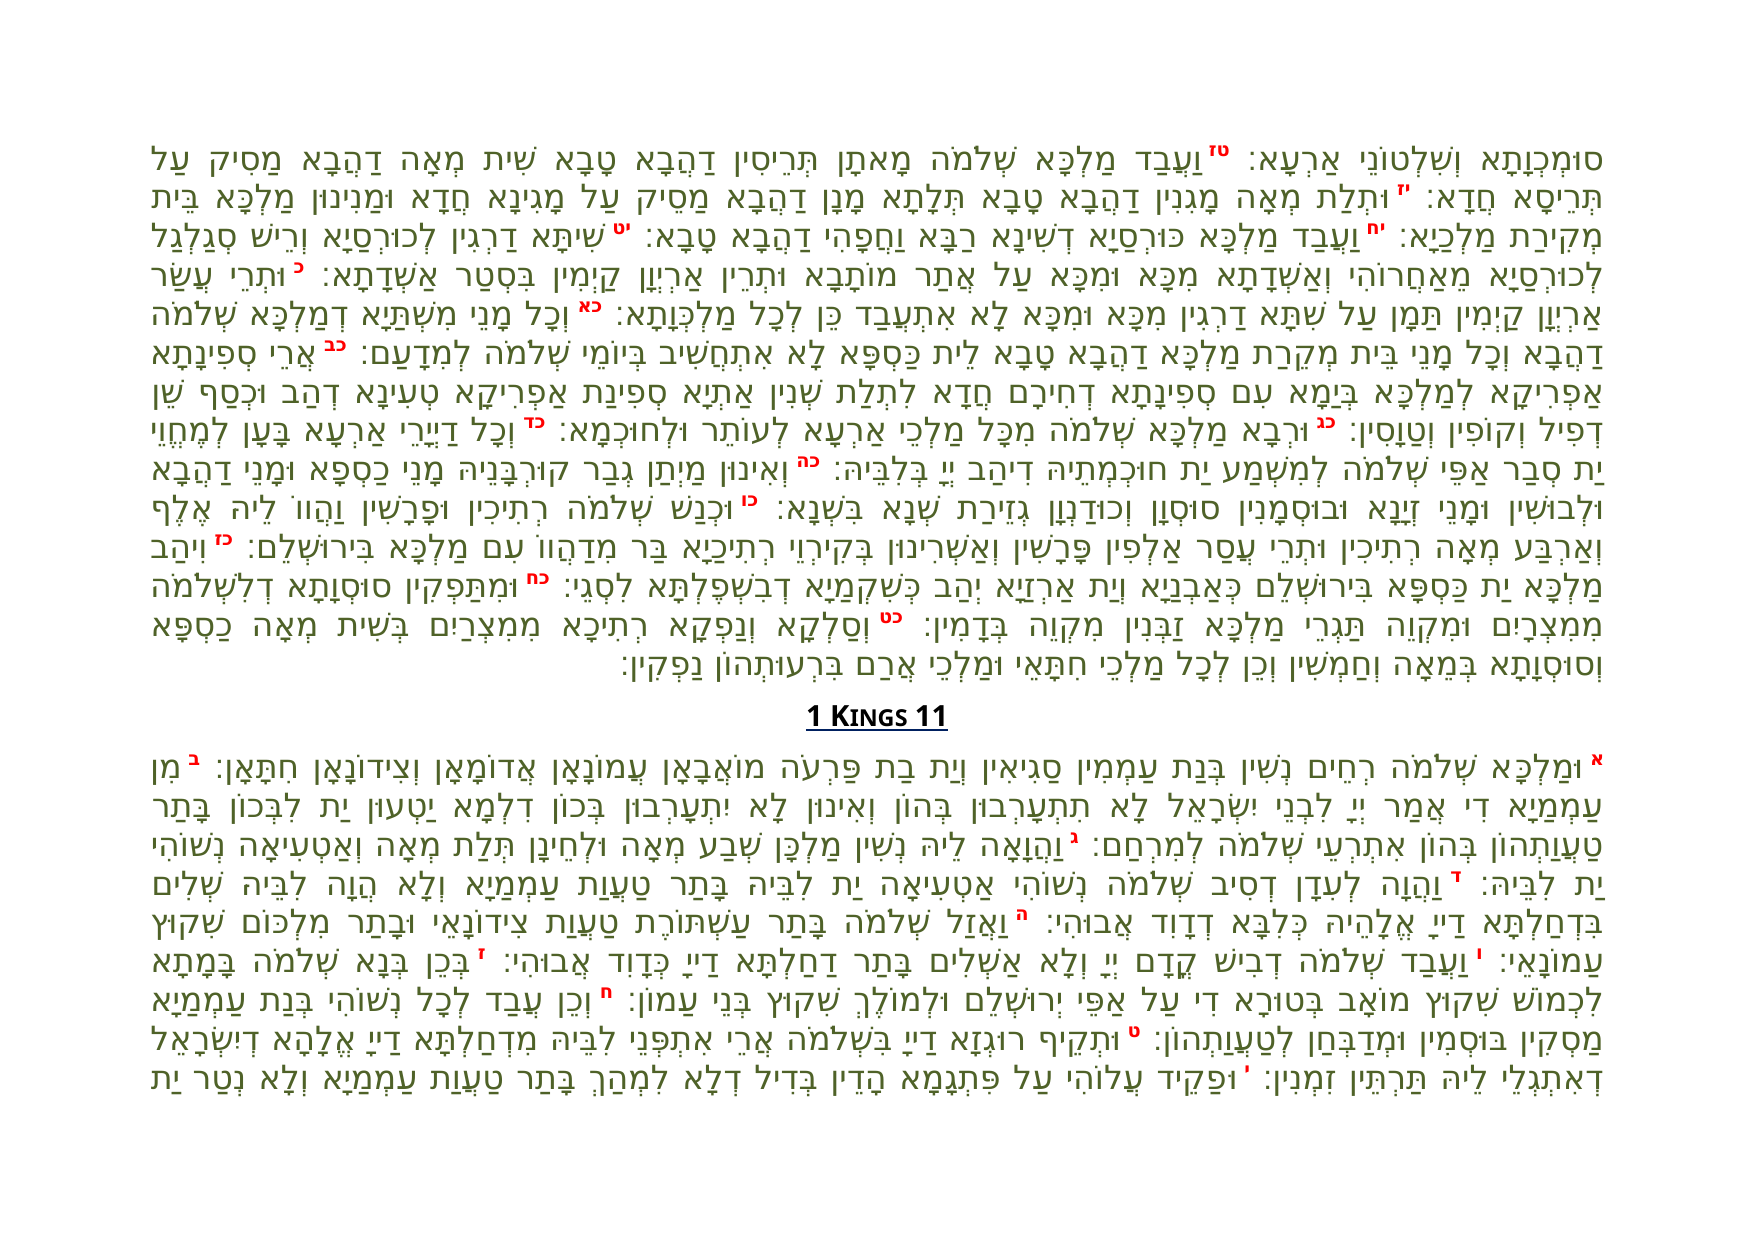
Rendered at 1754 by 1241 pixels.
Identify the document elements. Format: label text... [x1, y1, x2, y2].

text 1 Kings 11 [150, 695, 1604, 735]
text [150, 748, 1604, 1097]
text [150, 139, 1604, 683]
